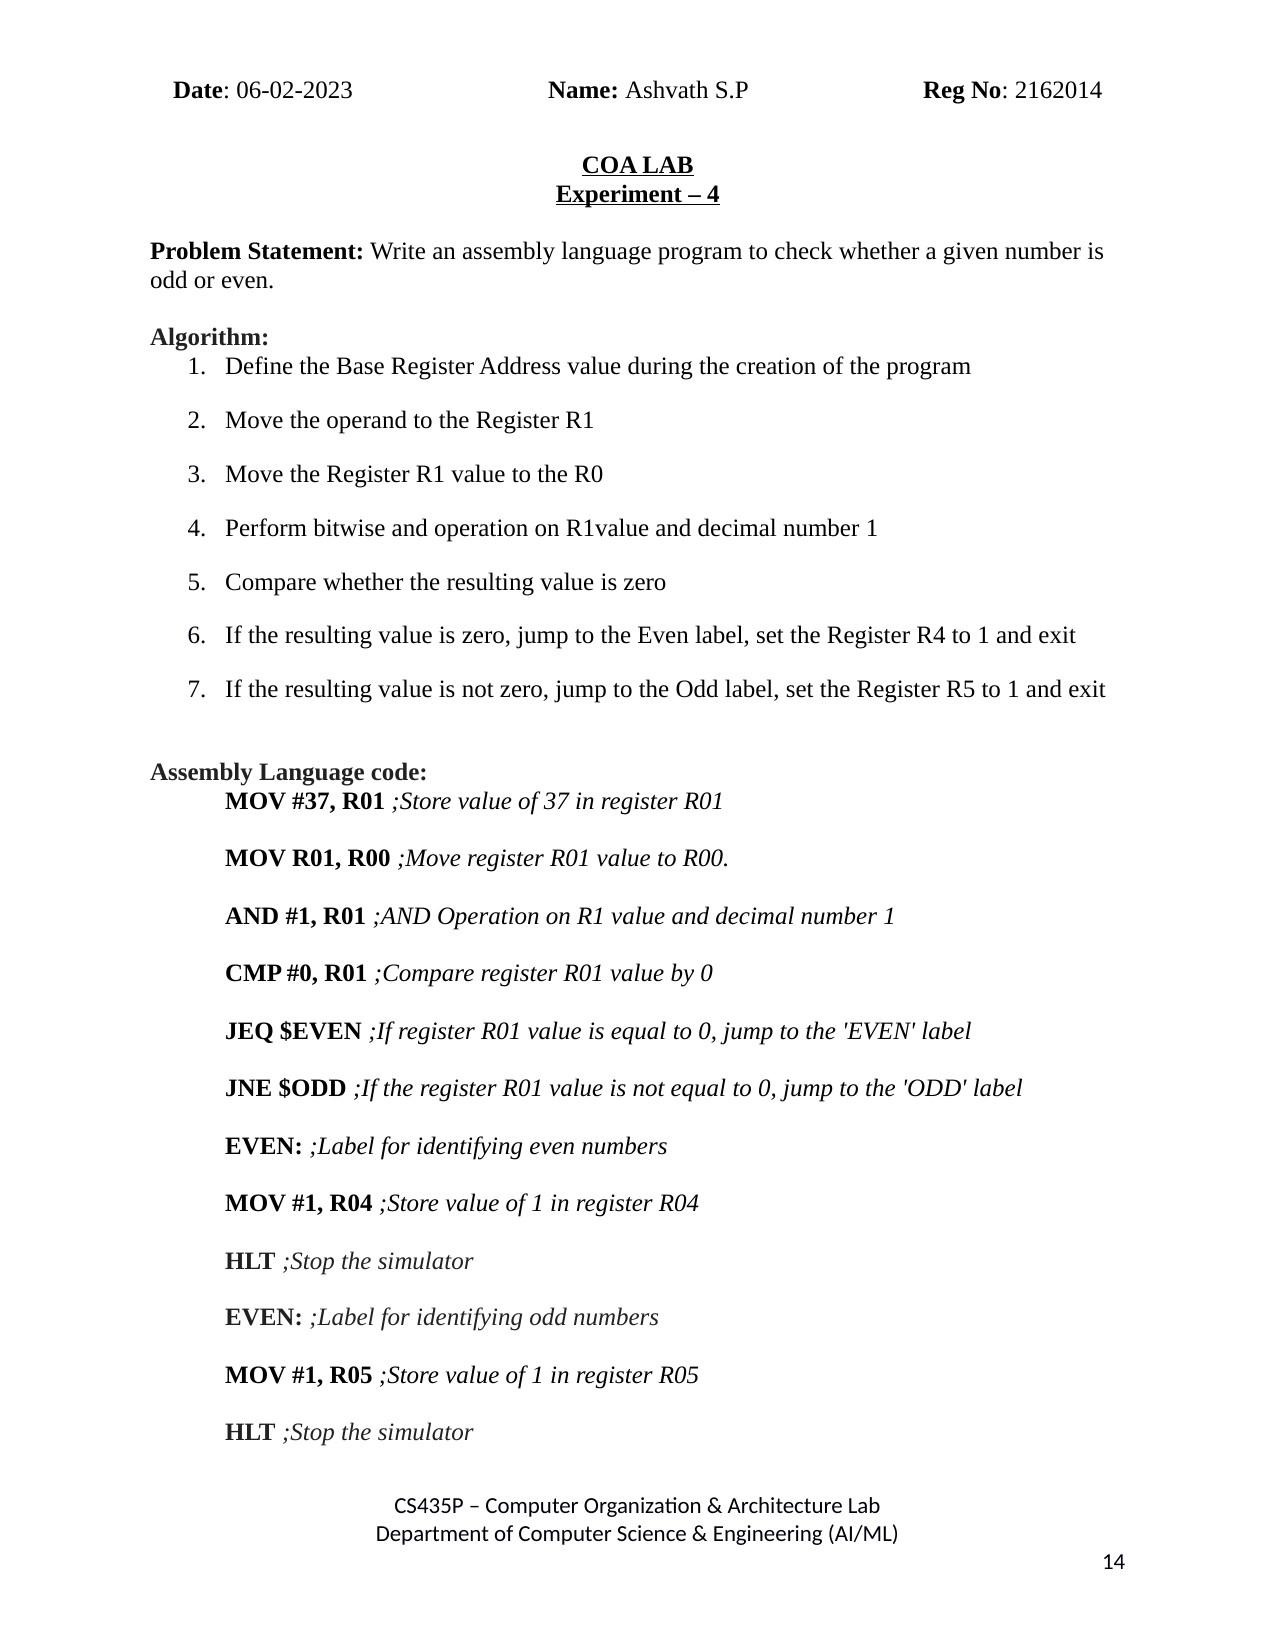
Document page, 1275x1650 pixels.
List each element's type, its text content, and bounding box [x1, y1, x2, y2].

list If the resulting value is not zero, jump to the Odd label, set the Register R5 to 1 and exit [187, 674, 1125, 703]
text JEQ $EVEN ;If register R01 value is equal to 0, jump to the 'EVEN' label [225, 1016, 1125, 1044]
text Assembly Language code: [150, 757, 1125, 786]
text EVEN: ;Label for identifying odd numbers [225, 1302, 1125, 1331]
text MOV #1, R04 ;Store value of 1 in register R04 [225, 1188, 1125, 1217]
text CMP #0, R01 ;Compare register R01 value by 0 [225, 958, 1125, 987]
text Algorithm: [150, 322, 1125, 351]
text EVEN: ;Label for identifying even numbers [225, 1131, 1125, 1159]
text MOV #37, R01 ;Store value of 37 in register R01 [225, 786, 1125, 814]
text Experiment – 4 [150, 179, 1125, 207]
text MOV #1, R05 ;Store value of 1 in register R05 [225, 1360, 1125, 1389]
list If the resulting value is zero, jump to the Even label, set the Register R4 to 1 and exit [187, 621, 1125, 649]
text HLT ;Stop the simulator [225, 1417, 1125, 1446]
text JNE $ODD ;If the register R01 value is not equal to 0, jump to the 'ODD' label [225, 1073, 1125, 1102]
text Problem Statement: Write an assembly language program to check whether a given number is odd or even. [150, 236, 1125, 294]
text COA LAB [150, 150, 1125, 179]
text AND #1, R01 ;AND Operation on R1 value and decimal number 1 [225, 901, 1125, 929]
list Perform bitwise and operation on R1value and decimal number 1 [187, 513, 1125, 542]
list Compare whether the resulting value is zero [187, 567, 1125, 595]
text MOV R01, R00 ;Move register R01 value to R00. [225, 843, 1125, 872]
list Move the operand to the Register R1 [187, 405, 1125, 434]
text HLT ;Stop the simulator [225, 1246, 1125, 1274]
list Move the Register R1 value to the R0 [187, 459, 1125, 488]
list Define the Base Register Address value during the creation of the program [187, 351, 1125, 380]
